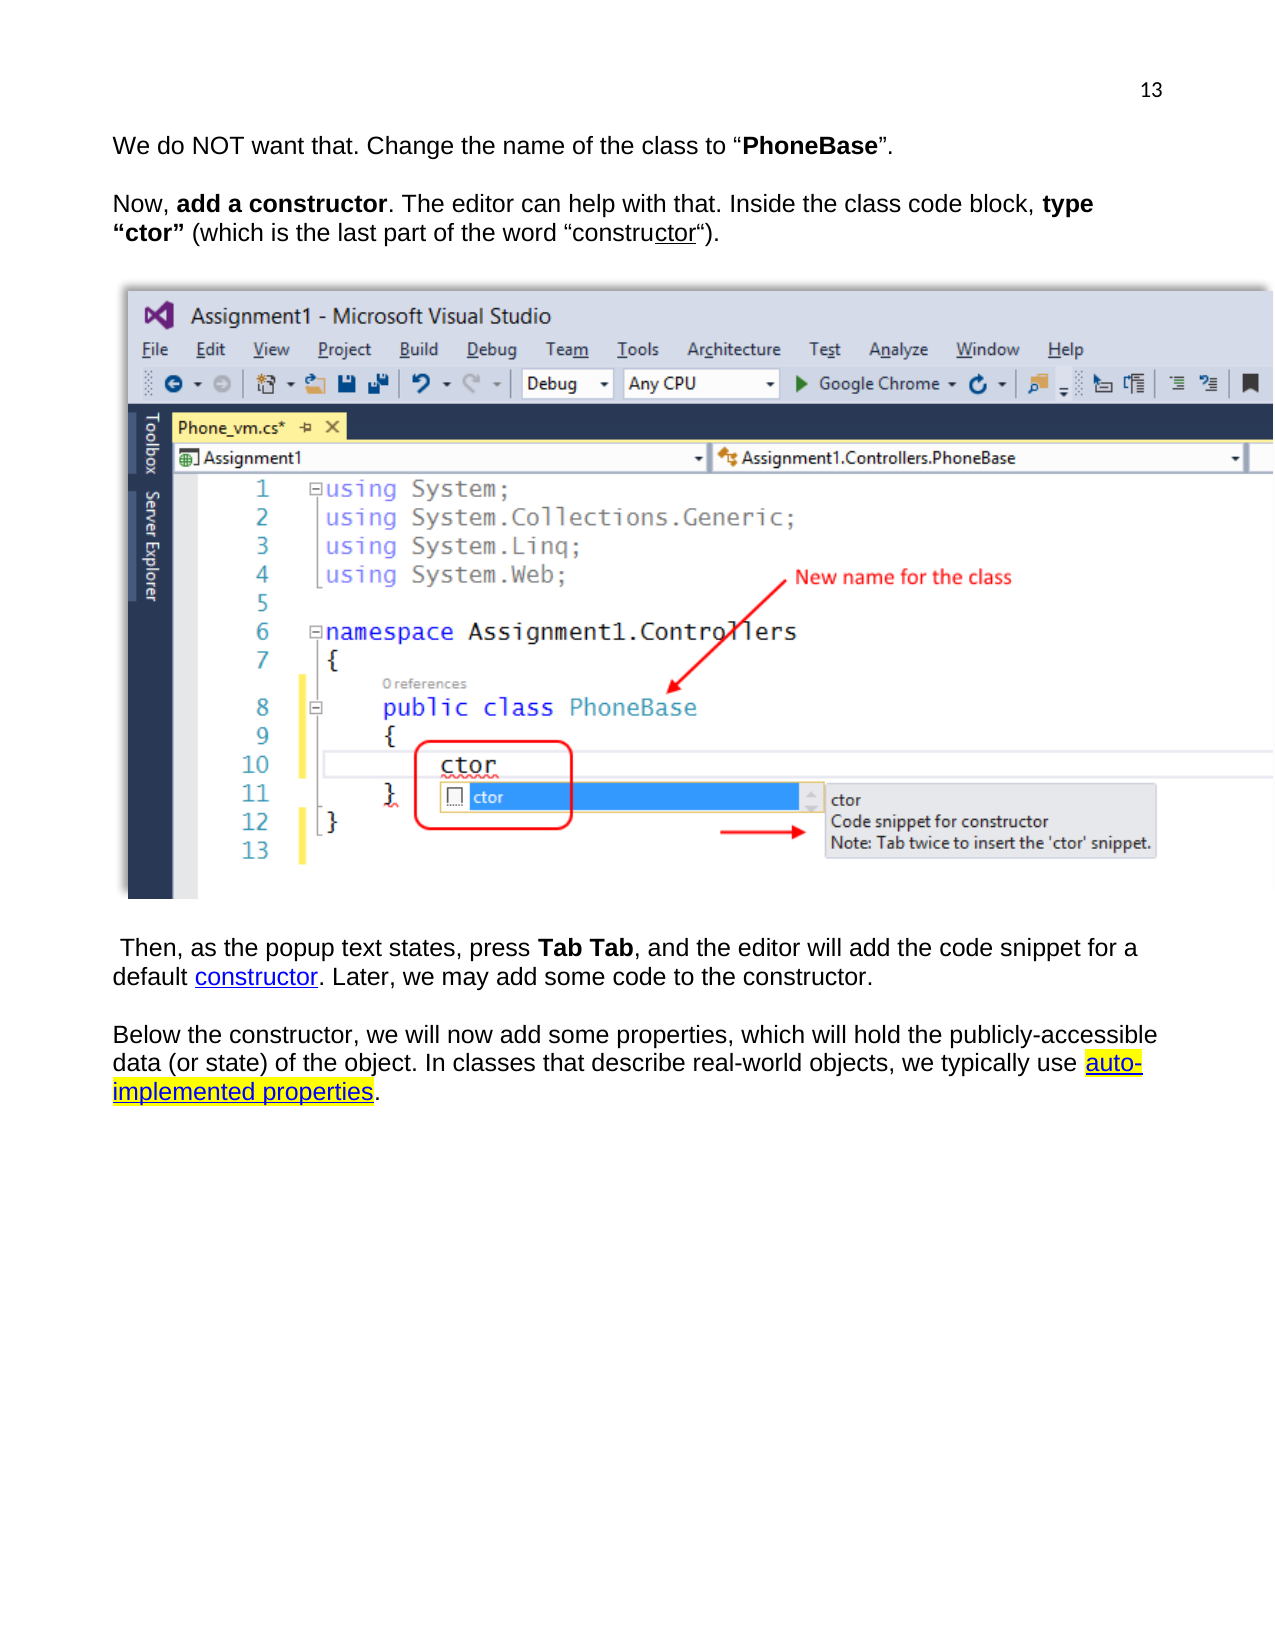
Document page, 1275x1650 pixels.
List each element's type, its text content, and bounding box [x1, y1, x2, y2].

picture [128, 291, 1273, 899]
text Then, as the popup text states, press Tab Tab, and the editor will add the code snippet for a default constructor. Later, we may add some code to the constructor. [112, 933, 1162, 991]
text We do NOT want that. Change the name of the class to “PhoneBase”. [112, 131, 1162, 160]
text Below the constructor, we will now add some properties, which will hold the publicly-accessible data (or state) of the object. In classes that describe real-world objects, we typically use auto-implemented properties. [112, 1020, 1162, 1106]
text Now, add a constructor. The editor can help with that. Inside the class code block, type “ctor” (which is the last part of the word “constructor“). [112, 189, 1162, 246]
